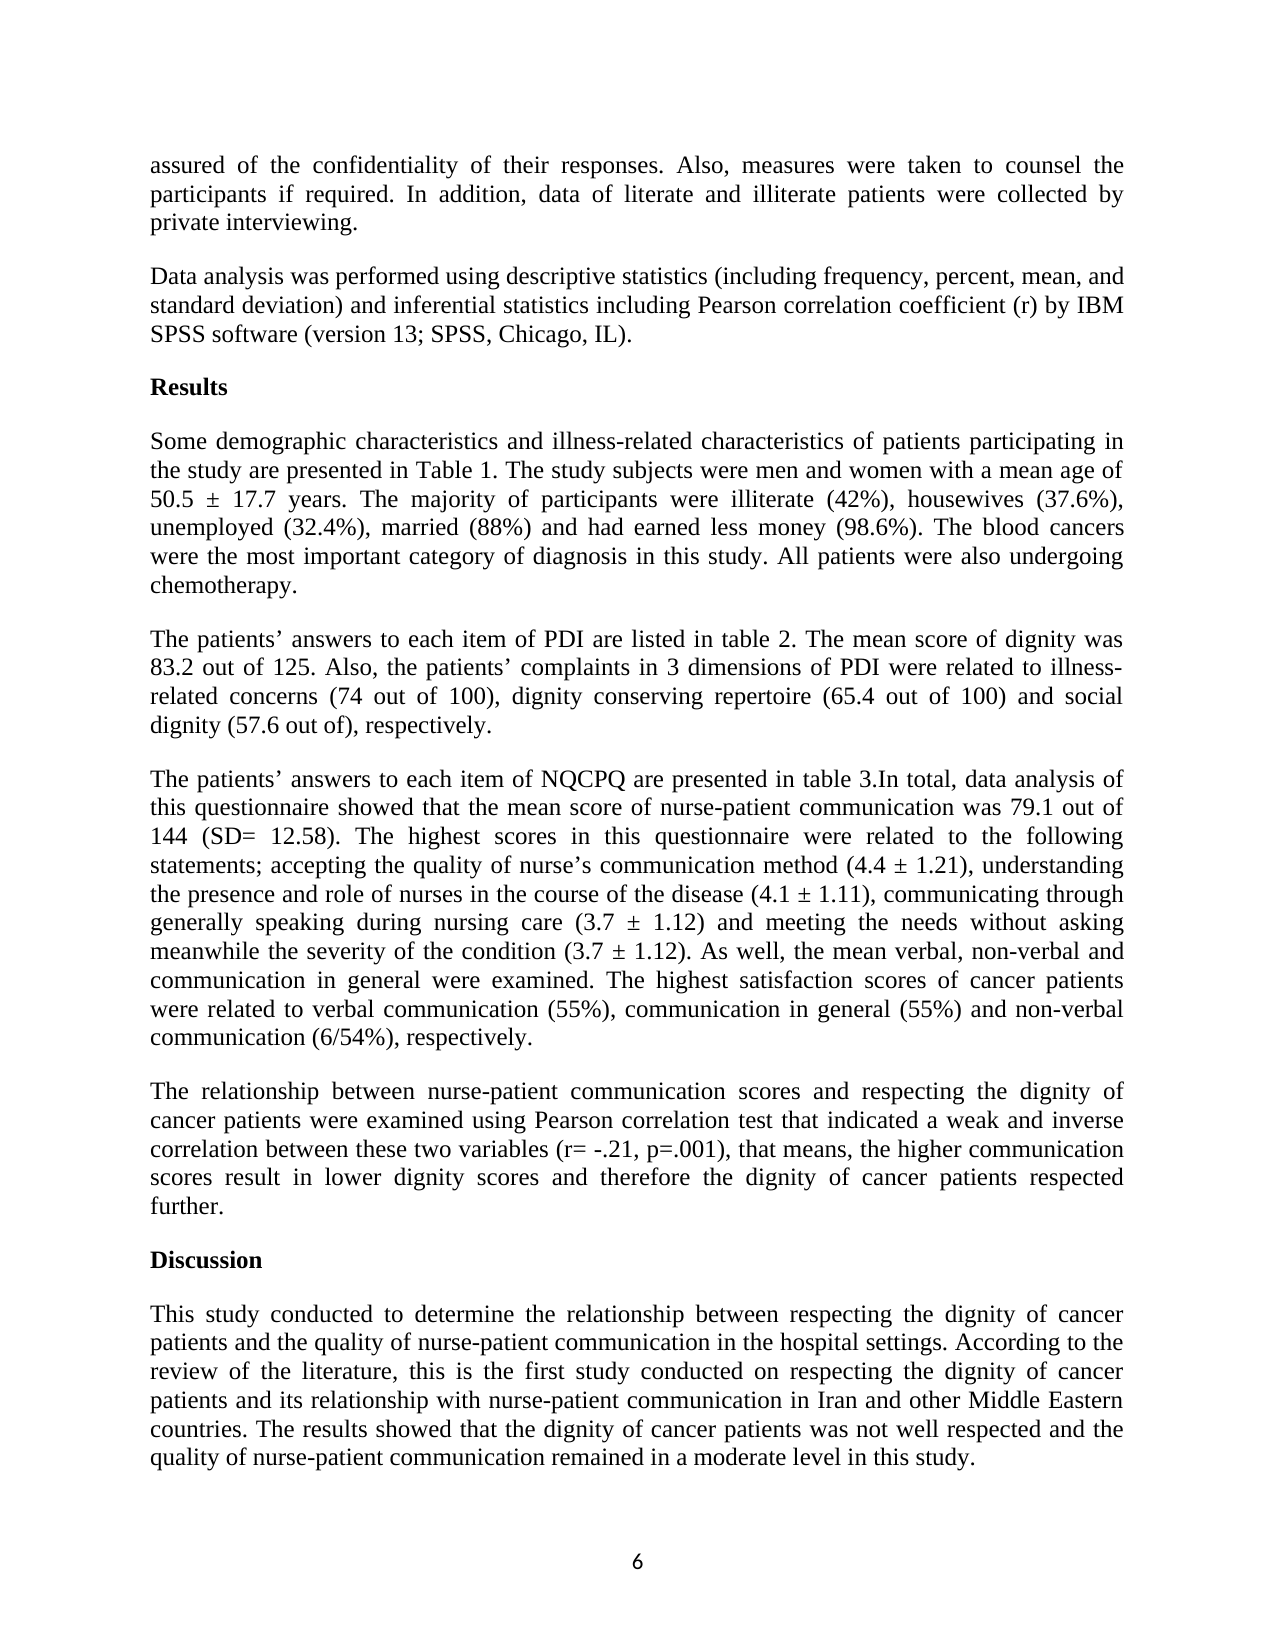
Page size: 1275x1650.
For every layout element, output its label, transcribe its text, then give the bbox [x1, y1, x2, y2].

text Some demographic characteristics and illness-related characteristics of patients participating in the study are presented in Table 1. The study subjects were men and women with a mean age of 50.5 ± 17.7 years. The majority of participants were illiterate (42%), housewives (37.6%), unemployed (32.4%), married (88%) and had earned less money (98.6%). The blood cancers were the most important category of diagnosis in this study. All patients were also undergoing chemotherapy. [150, 426, 1125, 599]
text The relationship between nurse-patient communication scores and respecting the dignity of cancer patients were examined using Pearson correlation test that indicated a weak and inverse correlation between these two variables (r= -.21, p=.001), that means, the higher communication scores result in lower dignity scores and therefore the dignity of cancer patients respected further. [150, 1076, 1125, 1220]
text The patients’ answers to each item of NQCPQ are presented in table 3.In total, data analysis of this questionnaire showed that the mean score of nurse-patient communication was 79.1 out of 144 (SD= 12.58). The highest scores in this questionnaire were related to the following statements; accepting the quality of nurse’s communication method (4.4 ± 1.21), understanding the presence and role of nurses in the course of the disease (4.1 ± 1.11), communicating through generally speaking during nursing care (3.7 ± 1.12) and meeting the needs without asking meanwhile the severity of the condition (3.7 ± 1.12). As well, the mean verbal, non-verbal and communication in general were examined. The highest satisfaction scores of cancer patients were related to verbal communication (55%), communication in general (55%) and non-verbal communication (6/54%), respectively. [150, 764, 1125, 1051]
text The patients’ answers to each item of PDI are listed in table 2. The mean score of dignity was 83.2 out of 125. Also, the patients’ complaints in 3 dimensions of PDI were related to illness-related concerns (74 out of 100), dignity conserving repertoire (65.4 out of 100) and social dignity (57.6 out of), respectively. [150, 624, 1125, 739]
text Results [150, 372, 1125, 401]
text This study conducted to determine the relationship between respecting the dignity of cancer patients and the quality of nurse-patient communication in the hospital settings. According to the review of the literature, this is the first study conducted on respecting the dignity of cancer patients and its relationship with nurse-patient communication in Iran and other Middle Eastern countries. The results showed that the dignity of cancer patients was not well respected and the quality of nurse-patient communication remained in a moderate level in this study. [150, 1299, 1125, 1471]
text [150, 150, 1125, 236]
text Discussion [150, 1245, 1125, 1274]
text Data analysis was performed using descriptive statistics (including frequency, percent, mean, and standard deviation) and inferential statistics including Pearson correlation coefficient (r) by IBM SPSS software (version 13; SPSS, Chicago, IL). [150, 261, 1125, 347]
